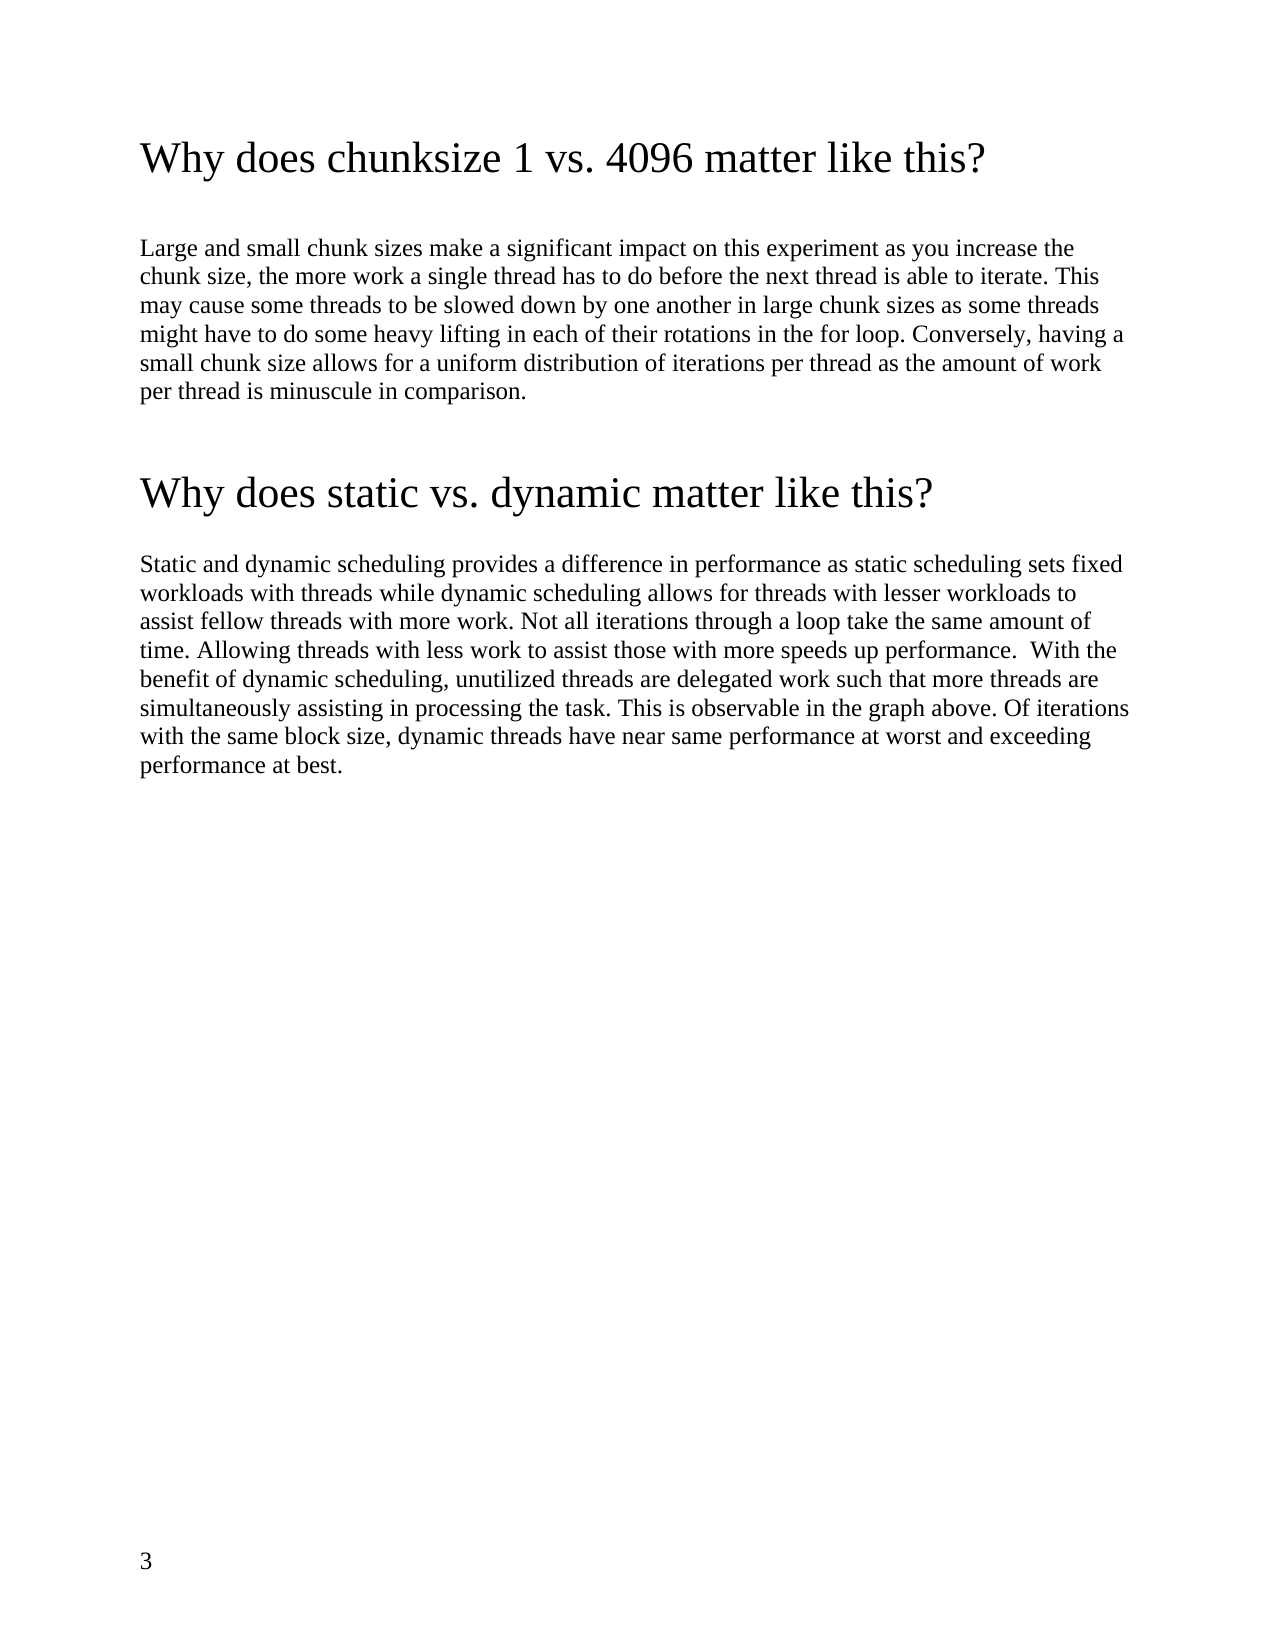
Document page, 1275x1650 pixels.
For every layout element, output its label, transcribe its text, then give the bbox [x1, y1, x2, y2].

text Large and small chunk sizes make a significant impact on this experiment as you increase the chunk size, the more work a single thread has to do before the next thread is able to iterate. This may cause some threads to be slowed down by one another in large chunk sizes as some threads might have to do some heavy lifting in each of their rotations in the for loop. Conversely, having a small chunk size allows for a uniform distribution of iterations per thread as the amount of work per thread is minuscule in comparison. [139, 233, 1136, 405]
text Why does static vs. dynamic matter like this? [139, 466, 1136, 517]
text Static and dynamic scheduling provides a difference in performance as static scheduling sets fixed workloads with threads while dynamic scheduling allows for threads with lesser workloads to assist fellow threads with more work. Not all iterations through a loop take the same amount of time. Allowing threads with less work to assist those with more speeds up performance. With the benefit of dynamic scheduling, unutilized threads are delegated work such that more threads are simultaneously assisting in processing the task. This is observable in the graph above. Of iterations with the same block size, dynamic threads have near same performance at worst and exceeding performance at best. [139, 549, 1136, 779]
text Why does chunksize 1 vs. 4096 matter like this? [139, 132, 1136, 182]
